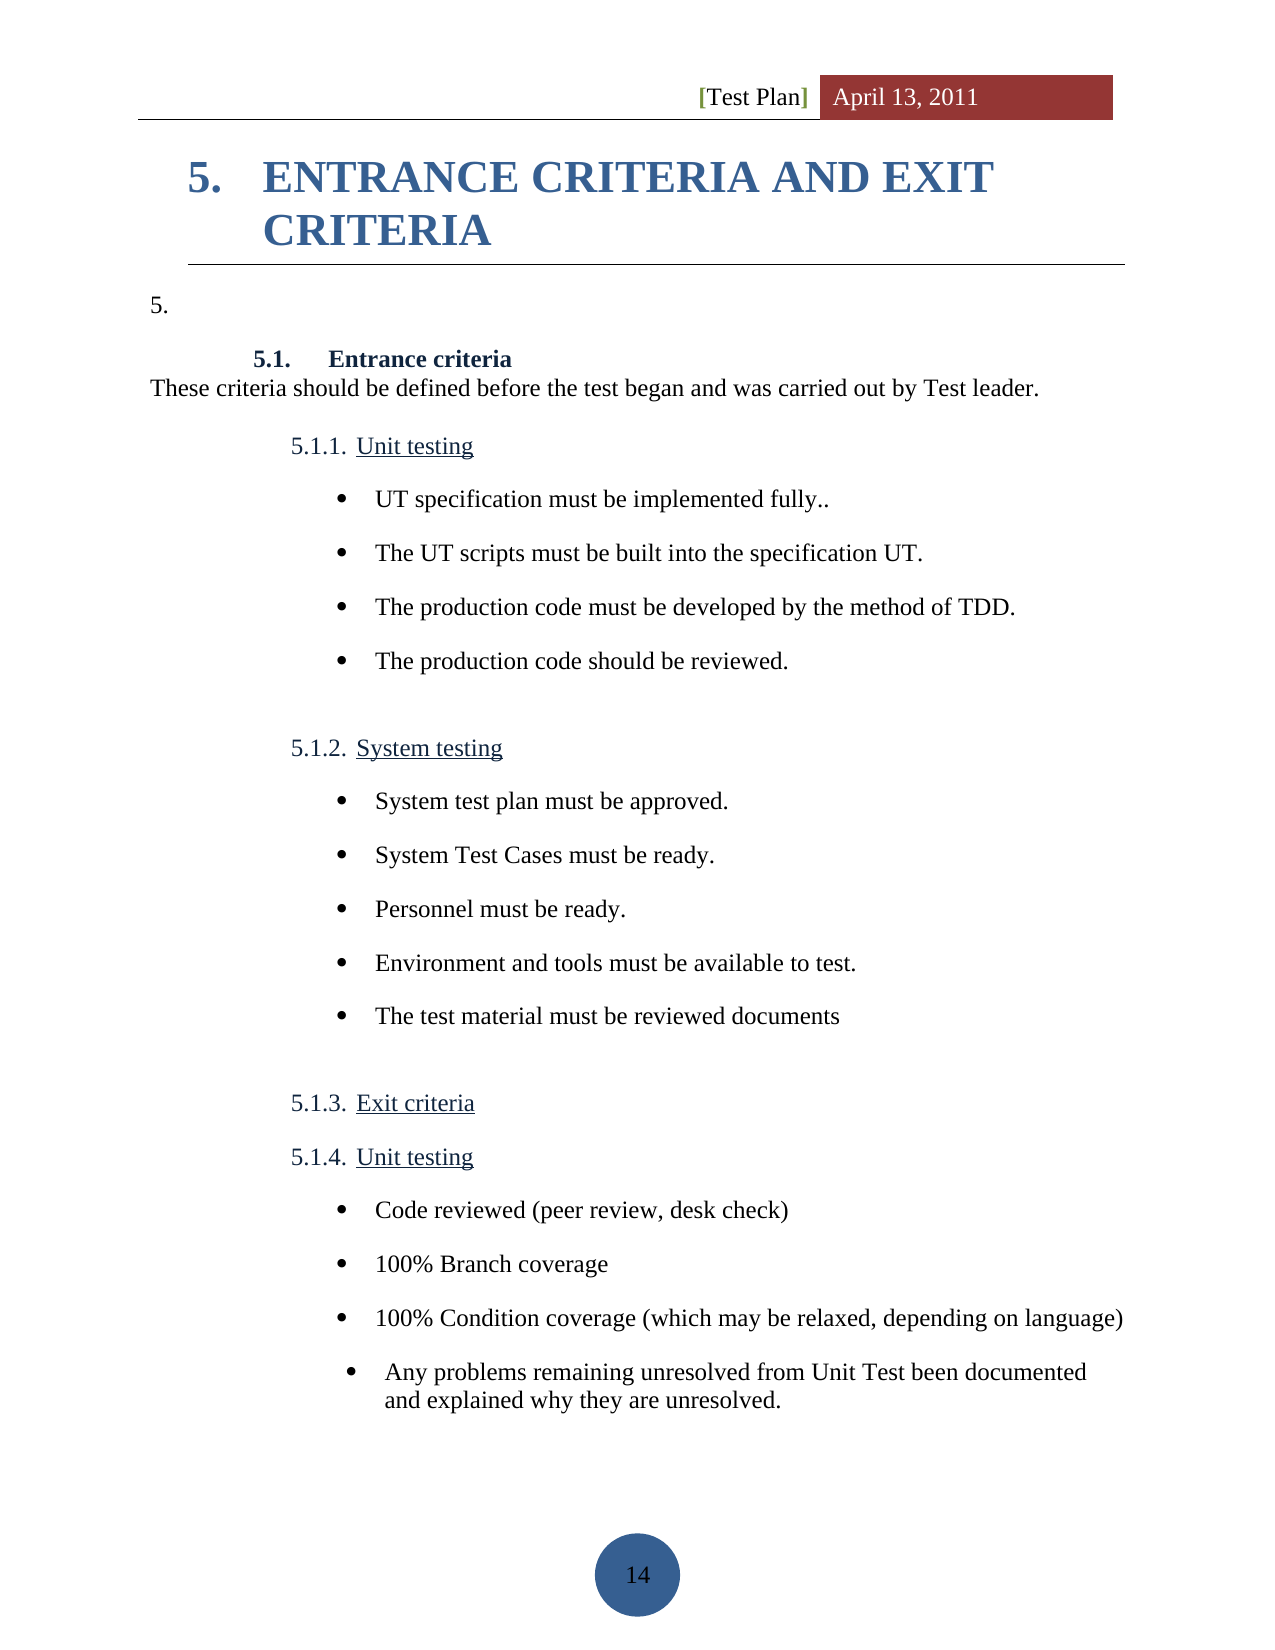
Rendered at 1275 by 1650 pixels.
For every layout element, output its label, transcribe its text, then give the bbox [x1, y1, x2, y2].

list The production code must be developed by the method of TDD. [337, 592, 1125, 621]
list Entrance criteria [253, 344, 1125, 373]
list UT specification must be implemented fully.. [337, 484, 1125, 513]
list System testing [291, 733, 1125, 761]
subtitle ENTRANCE CRITERIA AND EXIT CRITERIA [187, 150, 1125, 265]
list Code reviewed (peer review, desk check) [337, 1196, 1125, 1224]
list The test material must be reviewed documents [337, 1001, 1125, 1030]
text These criteria should be defined before the test began and was carried out by Test leader. [150, 373, 1125, 402]
list Environment and tools must be available to test. [337, 948, 1125, 976]
list Personnel must be ready. [337, 894, 1125, 923]
list The UT scripts must be built into the specification UT. [337, 538, 1125, 567]
list Unit testing [291, 1142, 1125, 1171]
list Unit testing [291, 431, 1125, 459]
list The production code should be reviewed. [337, 646, 1125, 674]
list Any problems remaining unresolved from Unit Test been documented and explained why they are unresolved. [347, 1357, 1125, 1414]
list System test plan must be approved. [337, 786, 1125, 815]
list Exit criteria [291, 1088, 1125, 1117]
list 100% Condition coverage (which may be relaxed, depending on language) [337, 1303, 1125, 1332]
list 100% Branch coverage [337, 1249, 1125, 1278]
list System Test Cases must be ready. [337, 840, 1125, 869]
